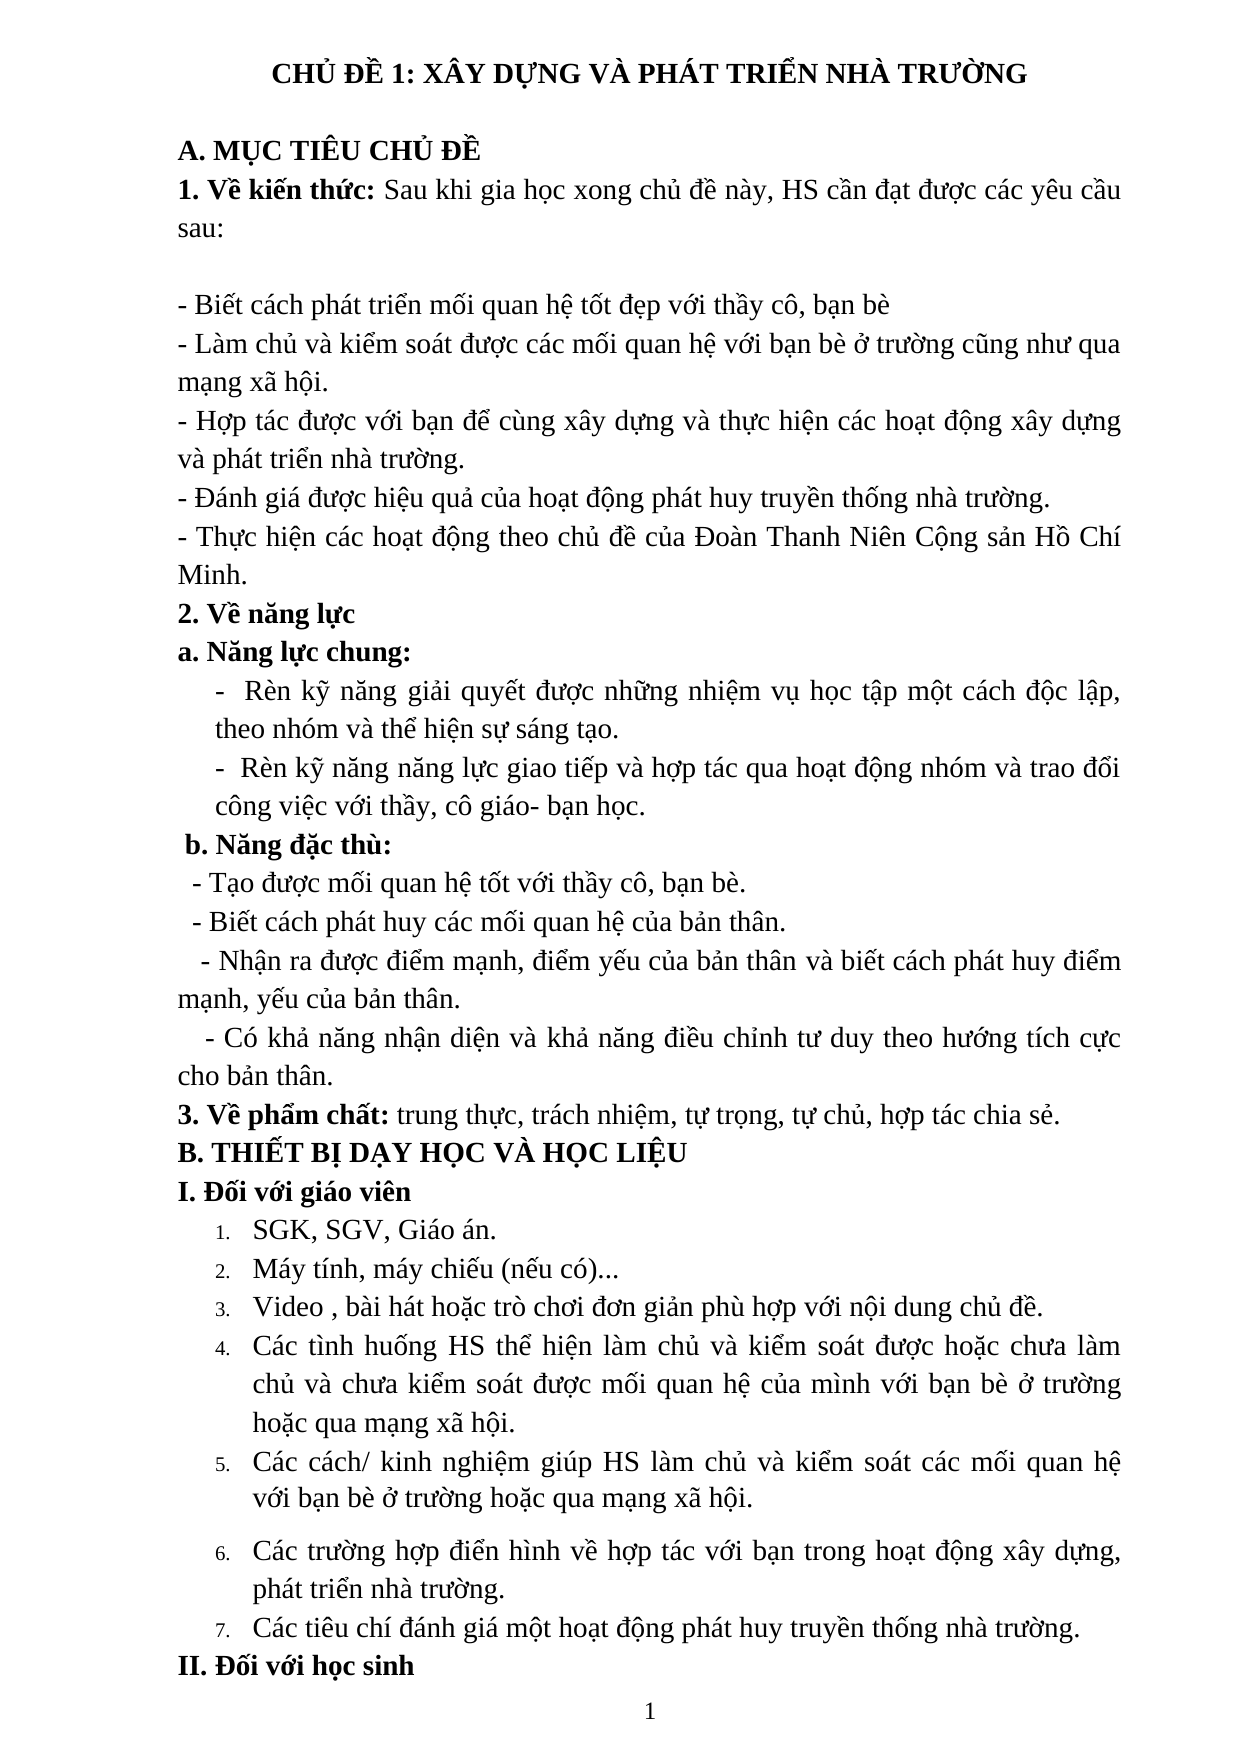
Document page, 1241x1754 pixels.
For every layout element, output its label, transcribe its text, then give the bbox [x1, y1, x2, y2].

text b. Năng đặc thù: [177, 827, 1122, 861]
text 1. Về kiến thức: Sau khi gia học xong chủ đề này, HS cần đạt được các yêu cầu sau: [177, 172, 1122, 244]
text - Làm chủ và kiểm soát được các mối quan hệ với bạn bè ở trường cũng như qua mạng xã hội. [177, 326, 1122, 398]
list Các trường hợp điển hình về hợp tác với bạn trong hoạt động xây dựng, phát triển nhà trường. [215, 1533, 1122, 1605]
list Các tình huống HS thể hiện làm chủ và kiểm soát được hoặc chưa làm chủ và chưa kiểm soát được mối quan hệ của mình với bạn bè ở trường hoặc qua mạng xã hội. [215, 1328, 1122, 1439]
text - Nhận ra được điểm mạnh, điểm yếu của bản thân và biết cách phát huy điểm mạnh, yếu của bản thân. [177, 943, 1122, 1015]
text I. Đối với giáo viên [177, 1174, 1122, 1207]
text a. Năng lực chung: [177, 634, 1122, 668]
text - Rèn kỹ năng năng lực giao tiếp và hợp tác qua hoạt động nhóm và trao đổi công việc với thầy, cô giáo- bạn học. [215, 750, 1122, 822]
list Máy tính, máy chiếu (nếu có)... [215, 1251, 1122, 1284]
text A. MỤC TIÊU CHỦ ĐỀ [177, 133, 1122, 167]
text 2. Về năng lực [177, 596, 1122, 629]
list SGK, SGV, Giáo án. [215, 1212, 1122, 1246]
text B. THIẾT BỊ DẠY HỌC VÀ HỌC LIỆU [177, 1135, 1122, 1169]
text - Tạo được mối quan hệ tốt với thầy cô, bạn bè. [177, 866, 1122, 899]
text 3. Về phẩm chất: trung thực, trách nhiệm, tự trọng, tự chủ, hợp tác chia sẻ. [177, 1097, 1122, 1130]
text - Có khả năng nhận diện và khả năng điều chỉnh tư duy theo hướng tích cực cho bản thân. [177, 1020, 1122, 1092]
text II. Đối với học sinh [177, 1648, 1122, 1682]
text - Thực hiện các hoạt động theo chủ đề của Đoàn Thanh Niên Cộng sản Hồ Chí Minh. [177, 519, 1122, 591]
text - Biết cách phát huy các mối quan hệ của bản thân. [177, 904, 1122, 938]
list Video , bài hát hoặc trò chơi đơn giản phù hợp với nội dung chủ đề. [215, 1289, 1122, 1323]
list Các cách/ kinh nghiệm giúp HS làm chủ và kiểm soát các mối quan hệ với bạn bè ở trường hoặc qua mạng xã hội. [215, 1444, 1122, 1513]
text CHỦ ĐỀ 1: XÂY DỰNG VÀ PHÁT TRIỂN NHÀ TRƯỜNG [177, 56, 1122, 90]
text - Biết cách phát triển mối quan hệ tốt đẹp với thầy cô, bạn bè [177, 287, 1122, 321]
list Các tiêu chí đánh giá một hoạt động phát huy truyền thống nhà trường. [215, 1610, 1122, 1643]
text - Hợp tác được với bạn để cùng xây dựng và thực hiện các hoạt động xây dựng và phát triển nhà trường. [177, 403, 1122, 475]
text - Đánh giá được hiệu quả của hoạt động phát huy truyền thống nhà trường. [177, 480, 1122, 514]
text - Rèn kỹ năng giải quyết được những nhiệm vụ học tập một cách độc lập, theo nhóm và thể hiện sự sáng tạo. [215, 673, 1122, 745]
